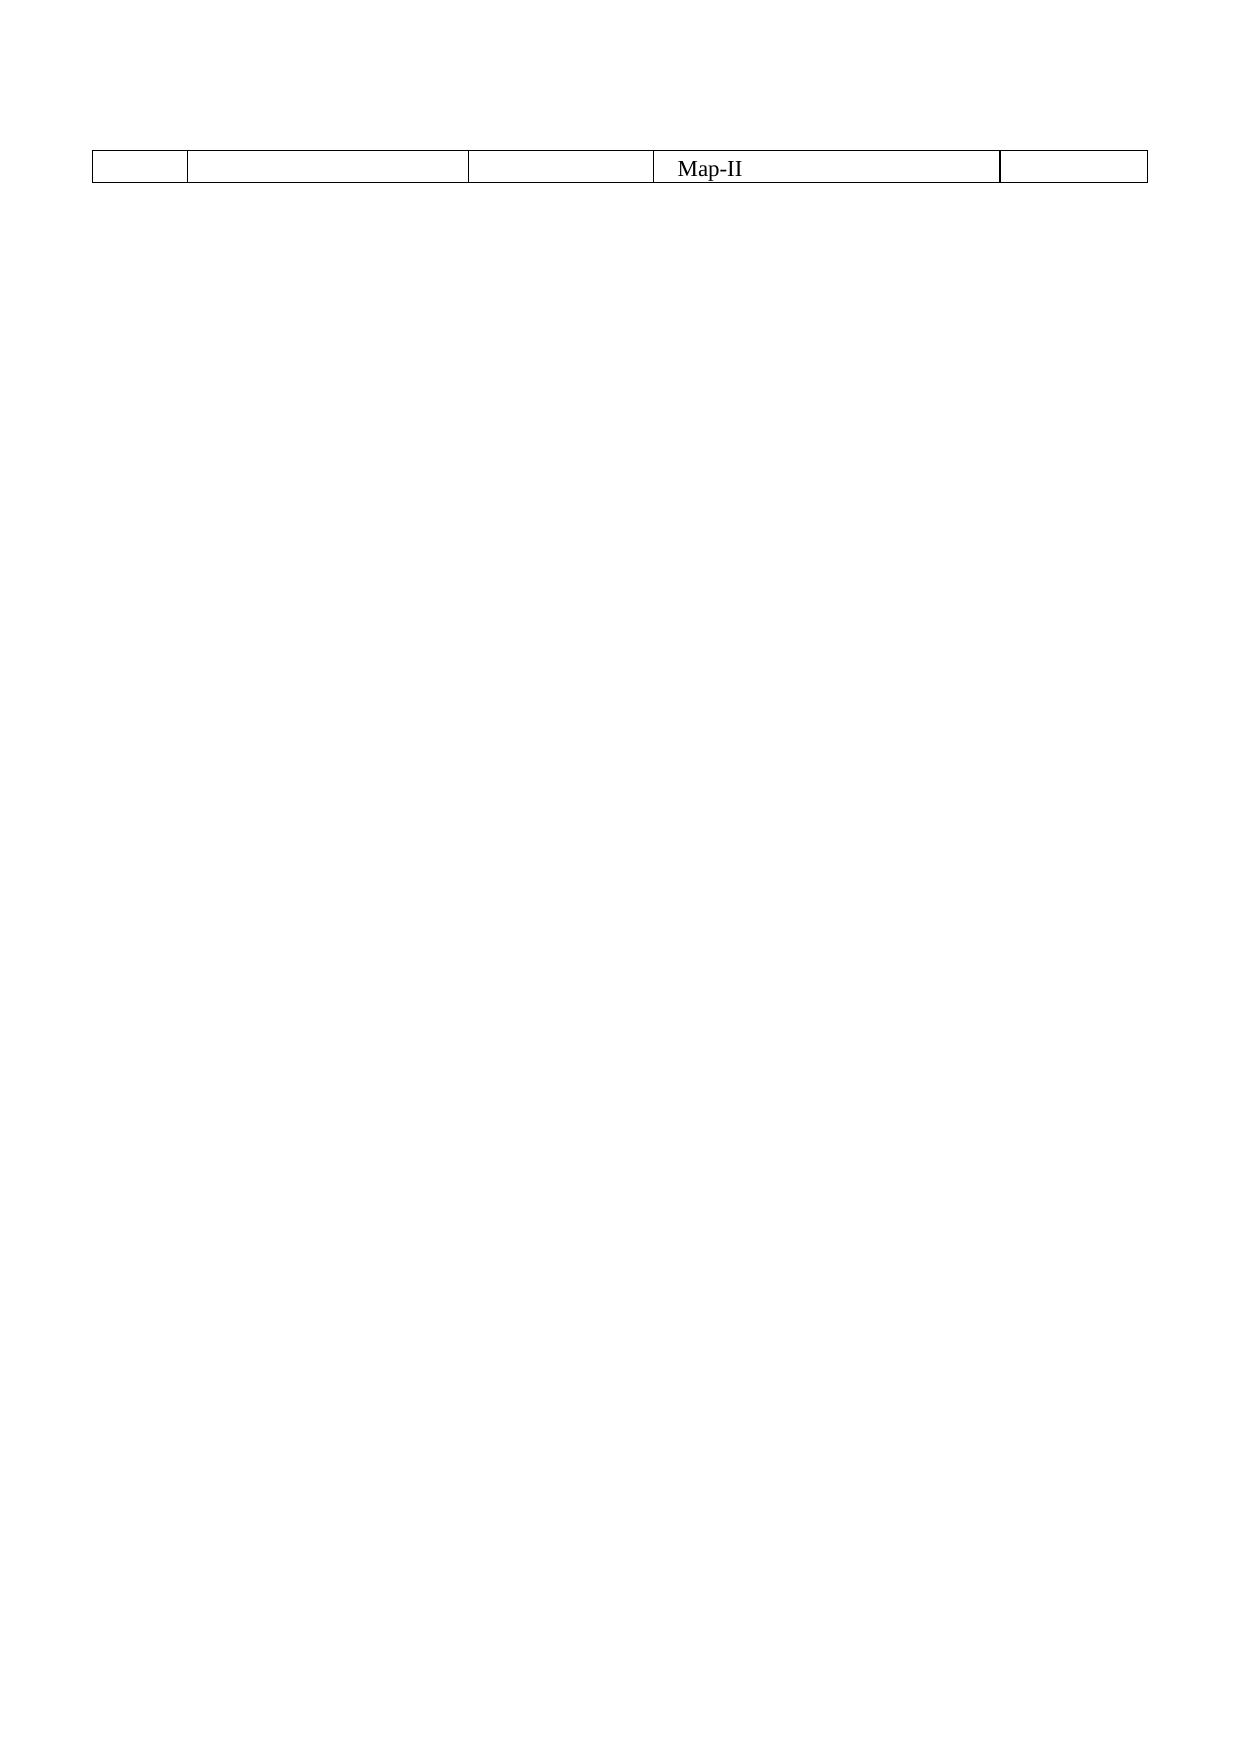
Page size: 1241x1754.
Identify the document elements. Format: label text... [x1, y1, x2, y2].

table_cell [188, 151, 468, 182]
table_cell PGSDT-641 [469, 151, 653, 182]
table_cell 5 [93, 151, 187, 182]
table_cell 2C-T [1001, 151, 1147, 182]
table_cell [654, 151, 999, 182]
